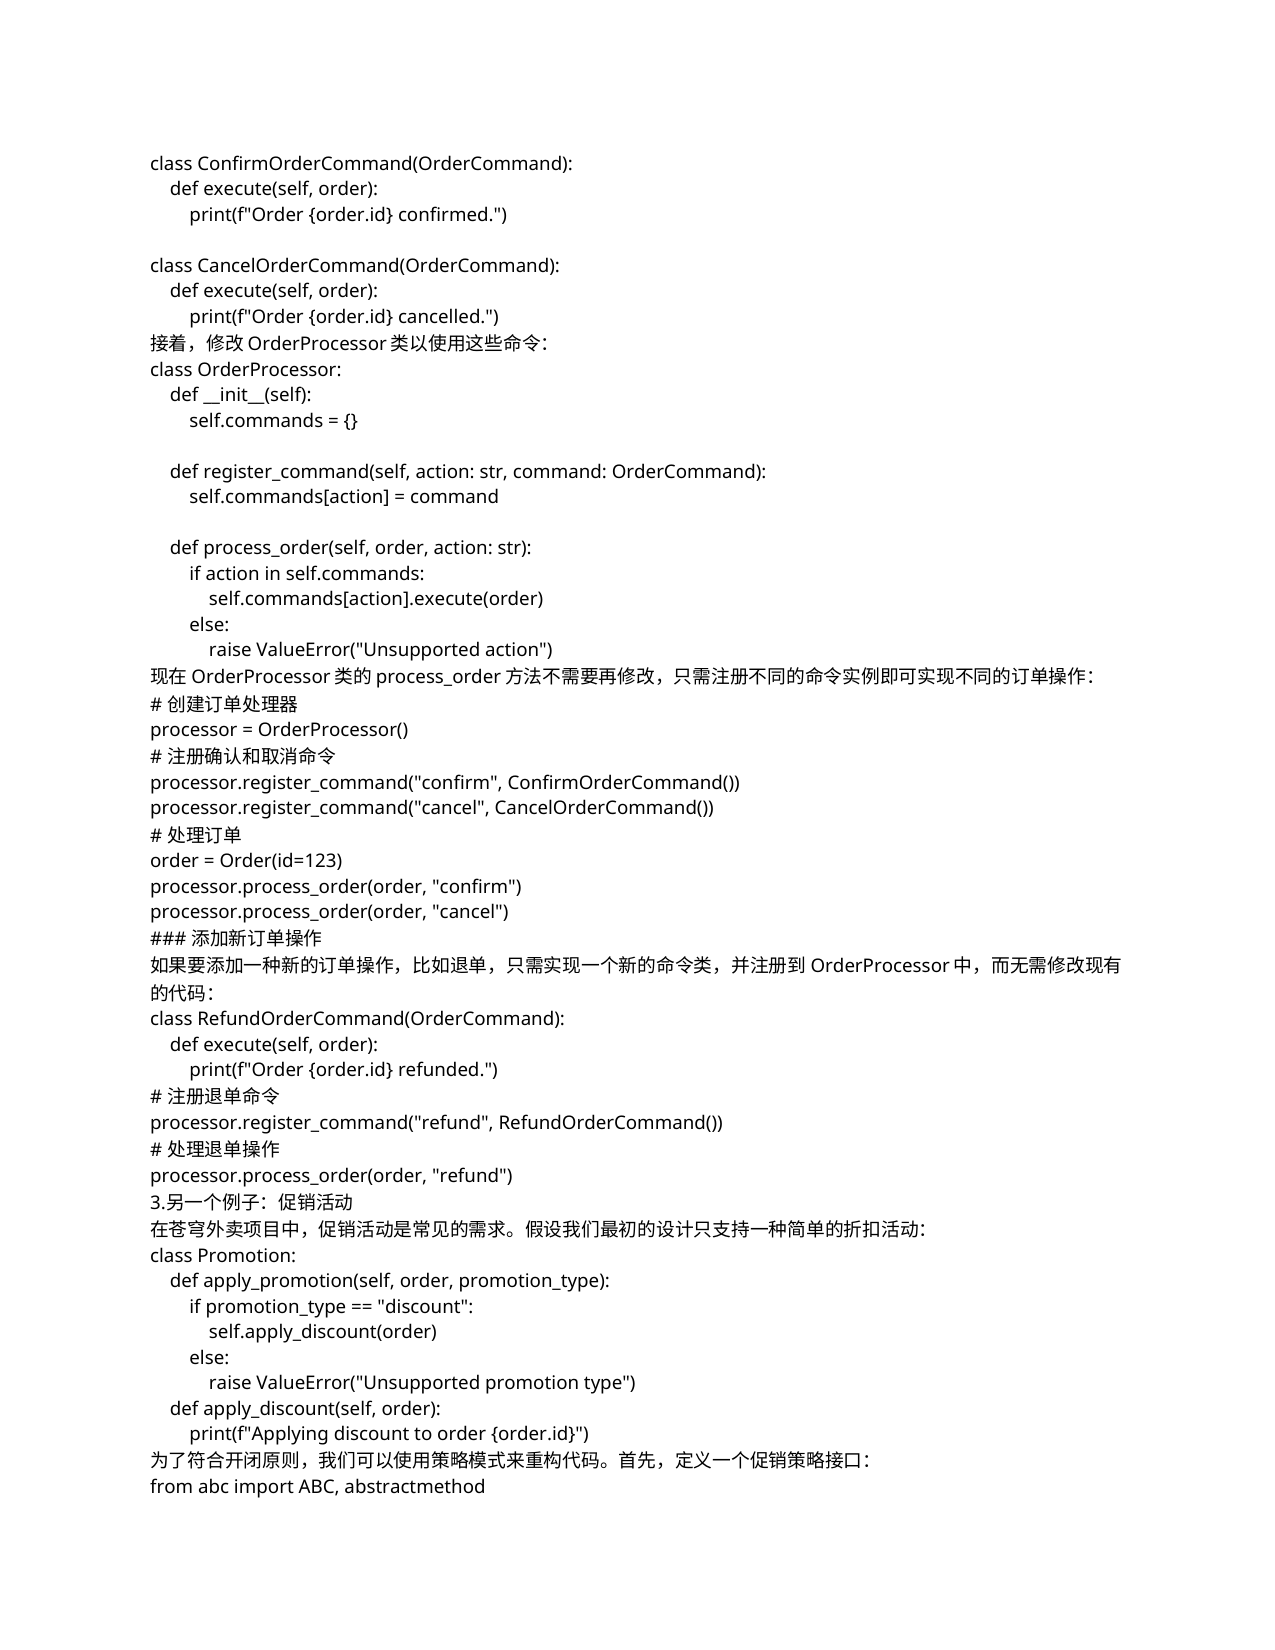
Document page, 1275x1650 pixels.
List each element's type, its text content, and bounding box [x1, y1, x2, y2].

text raise ValueError("Unsupported promotion type") [150, 1369, 1125, 1395]
text ### 添加新订单操作 [150, 924, 1125, 951]
text print(f"Order {order.id} refunded.") [150, 1057, 1125, 1082]
text processor = OrderProcessor() [150, 716, 1125, 742]
text def apply_discount(self, order): [150, 1395, 1125, 1421]
text class CancelOrderCommand(OrderCommand): [150, 252, 1125, 278]
text raise ValueError("Unsupported action") [150, 637, 1125, 662]
text 如果要添加一种新的订单操作，比如退单，只需实现一个新的命令类，并注册到 OrderProcessor中，而无需修改现有的代码： [150, 951, 1125, 1006]
text print(f"Applying discount to order {order.id}") [150, 1421, 1125, 1446]
text 3.另一个例子：促销活动 [150, 1187, 1125, 1215]
text if action in self.commands: [150, 560, 1125, 586]
text processor.register_command("confirm", ConfirmOrderCommand()) [150, 769, 1125, 795]
text from abc import ABC, abstractmethod [150, 1473, 1125, 1499]
text processor.process_order(order, "cancel") [150, 898, 1125, 924]
text class OrderProcessor: [150, 356, 1125, 381]
text processor.process_order(order, "refund") [150, 1162, 1125, 1187]
text class Promotion: [150, 1242, 1125, 1267]
text def register_command(self, action: str, command: OrderCommand): [150, 458, 1125, 483]
text if promotion_type == "discount": [150, 1293, 1125, 1318]
text def process_order(self, order, action: str): [150, 534, 1125, 560]
text # 创建订单处理器 [150, 689, 1125, 716]
text print(f"Order {order.id} cancelled.") [150, 303, 1125, 329]
text self.commands[action].execute(order) [150, 586, 1125, 611]
text 在苍穹外卖项目中，促销活动是常见的需求。假设我们最初的设计只支持一种简单的折扣活动： [150, 1215, 1125, 1242]
text print(f"Order {order.id} confirmed.") [150, 201, 1125, 227]
text # 处理退单操作 [150, 1135, 1125, 1162]
text # 注册退单命令 [150, 1082, 1125, 1109]
text def execute(self, order): [150, 176, 1125, 201]
text processor.process_order(order, "confirm") [150, 873, 1125, 898]
text def execute(self, order): [150, 1031, 1125, 1057]
text else: [150, 1344, 1125, 1369]
text def apply_promotion(self, order, promotion_type): [150, 1267, 1125, 1293]
text class ConfirmOrderCommand(OrderCommand): [150, 150, 1125, 176]
text # 注册确认和取消命令 [150, 742, 1125, 769]
text order = Order(id=123) [150, 847, 1125, 873]
text def execute(self, order): [150, 278, 1125, 303]
text # 处理订单 [150, 820, 1125, 847]
text 为了符合开闭原则，我们可以使用策略模式来重构代码。首先，定义一个促销策略接口： [150, 1446, 1125, 1473]
text processor.register_command("refund", RefundOrderCommand()) [150, 1109, 1125, 1135]
text self.apply_discount(order) [150, 1318, 1125, 1344]
text def __init__(self): [150, 381, 1125, 407]
text 现在OrderProcessor类的process_order方法不需要再修改，只需注册不同的命令实例即可实现不同的订单操作： [150, 662, 1125, 689]
text else: [150, 611, 1125, 637]
text class RefundOrderCommand(OrderCommand): [150, 1006, 1125, 1031]
text self.commands[action] = command [150, 483, 1125, 509]
text processor.register_command("cancel", CancelOrderCommand()) [150, 795, 1125, 820]
text 接着，修改OrderProcessor类以使用这些命令： [150, 329, 1125, 356]
text self.commands = {} [150, 407, 1125, 432]
